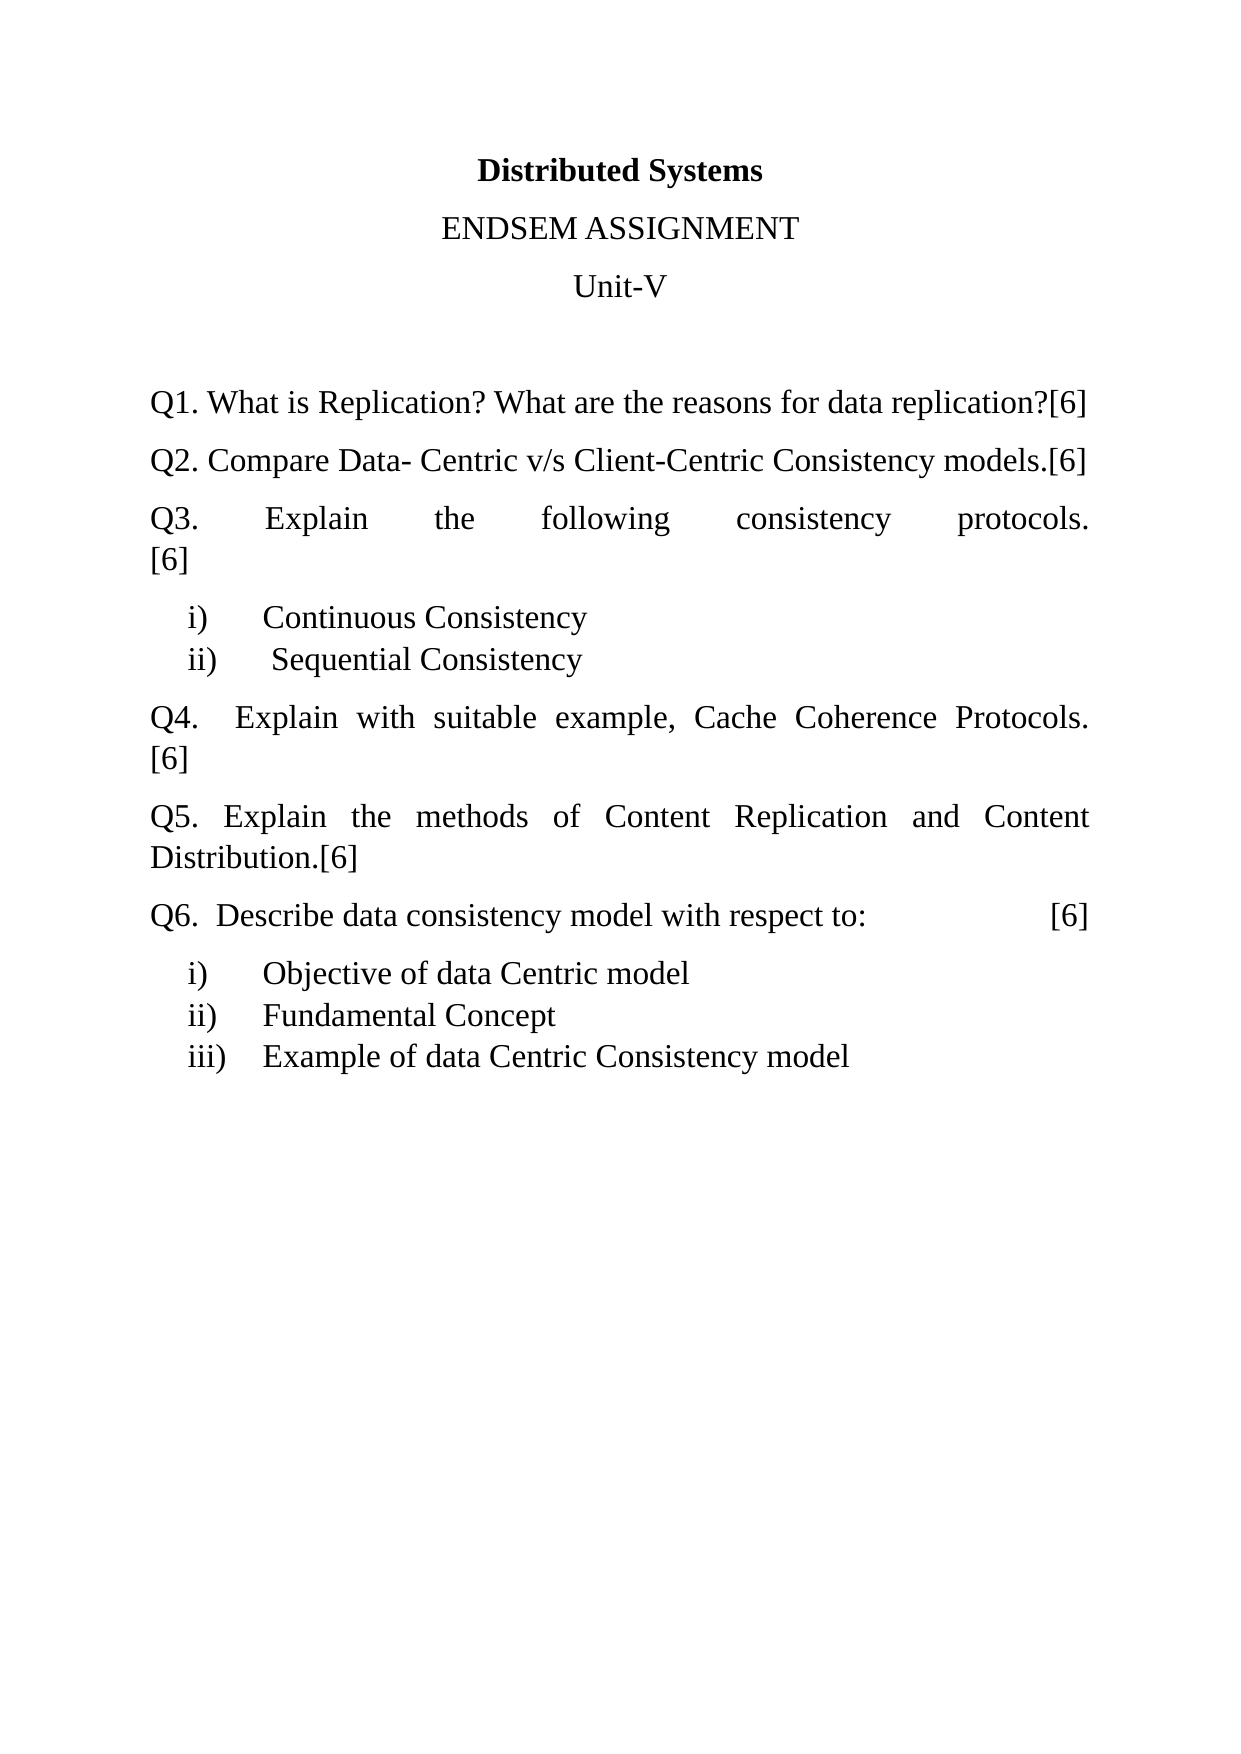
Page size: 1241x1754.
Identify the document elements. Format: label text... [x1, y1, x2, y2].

text ENDSEM ASSIGNMENT [150, 208, 1090, 246]
list Example of data Centric Consistency model [187, 1036, 1090, 1075]
text Q1. What is Replication? What are the reasons for data replication?[6] [150, 382, 1090, 420]
text Q5. Explain the methods of Content Replication and Content Distribution.[6] [150, 796, 1090, 876]
text Unit-V [150, 266, 1090, 304]
list Sequential Consistency [187, 639, 1090, 677]
text Q6. Describe data consistency model with respect to: [6] [150, 896, 1090, 934]
list Continuous Consistency [187, 597, 1090, 636]
list Objective of data Centric model [187, 954, 1090, 992]
text Q3. Explain the following consistency protocols. [6] [150, 498, 1090, 578]
list Fundamental Concept [187, 995, 1090, 1033]
text Q2. Compare Data- Centric v/s Client-Centric Consistency models.[6] [150, 440, 1090, 478]
text Q4. Explain with suitable example, Cache Coherence Protocols. [6] [150, 697, 1090, 777]
text Distributed Systems [150, 150, 1090, 188]
